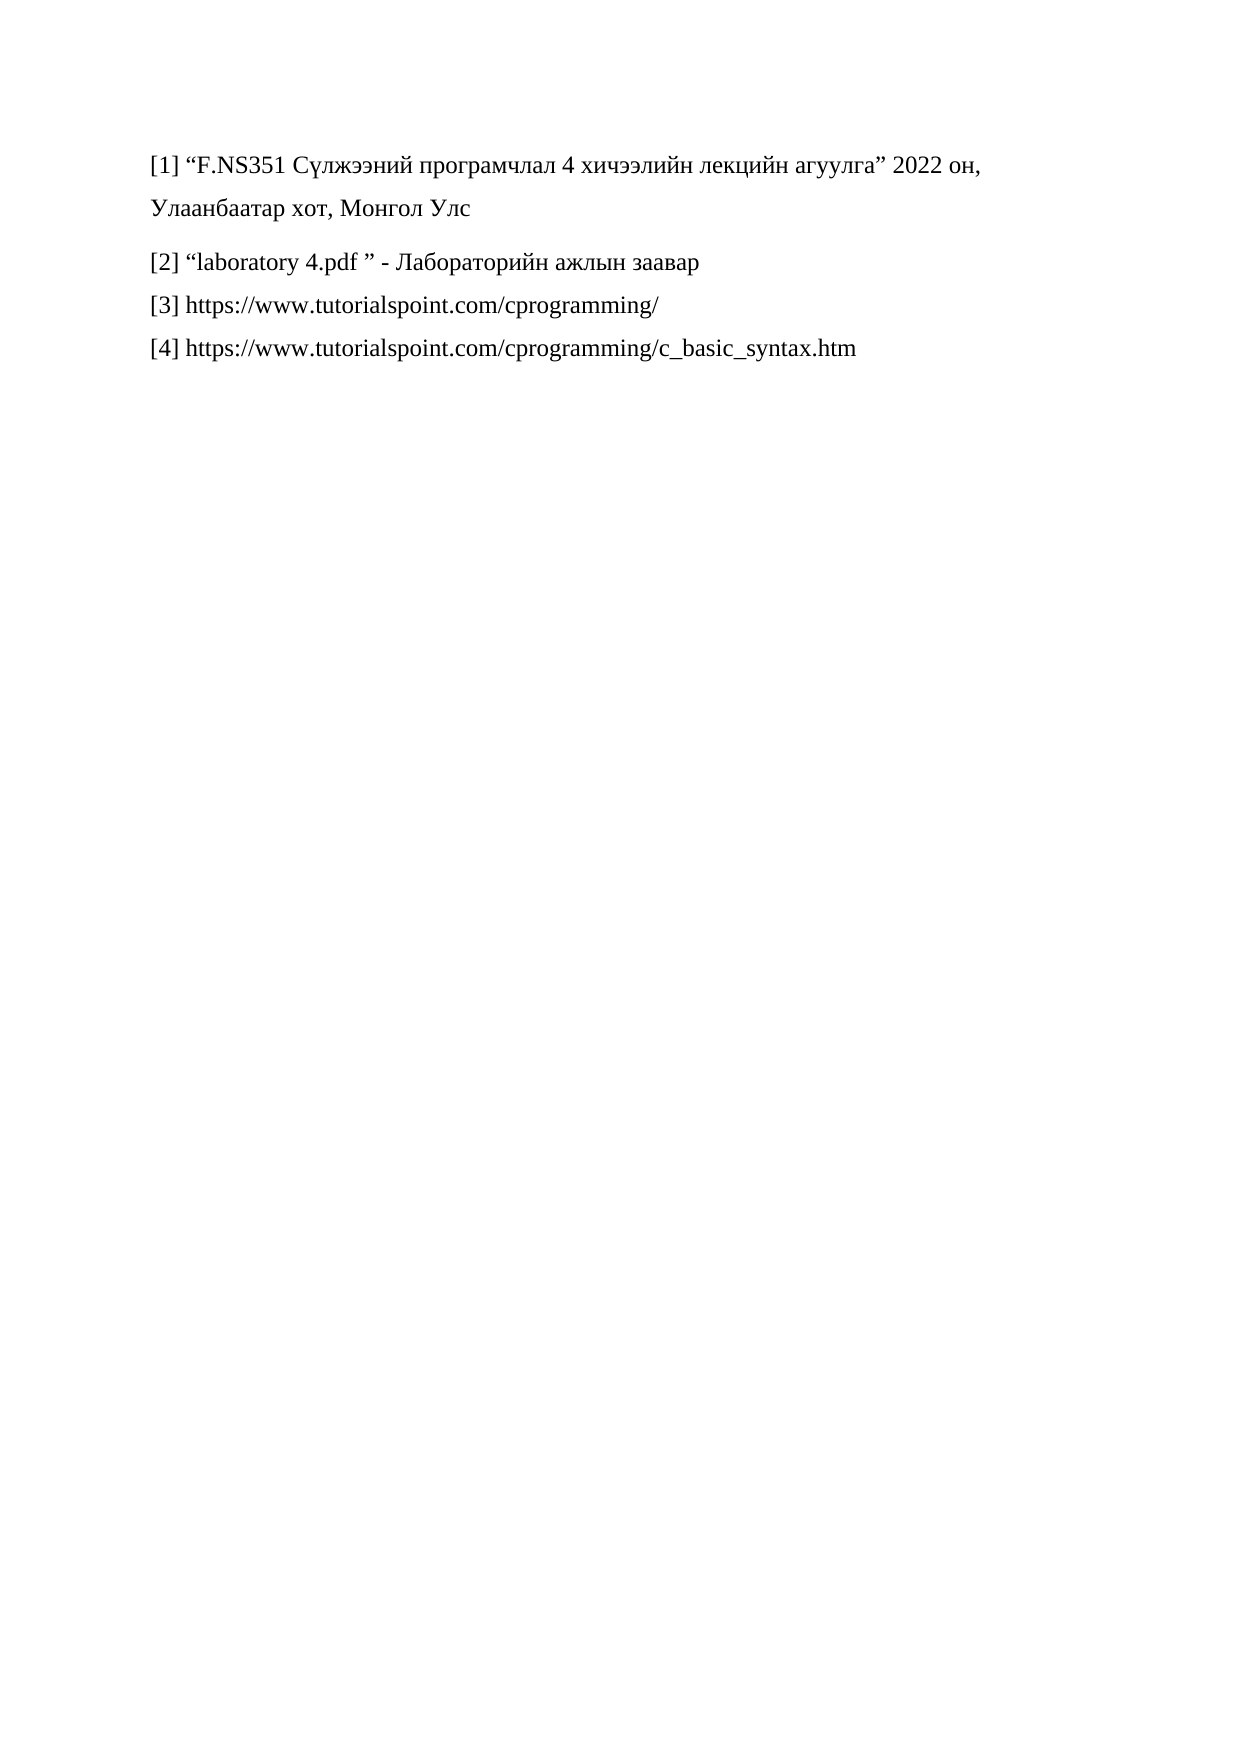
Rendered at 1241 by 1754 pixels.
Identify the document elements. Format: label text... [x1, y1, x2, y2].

text [4] https://www.tutorialspoint.com/cprogramming/c_basic_syntax.htm [150, 333, 1090, 362]
text [3] https://www.tutorialspoint.com/cprogramming/ [150, 290, 1090, 319]
text [2] “laboratory 4.pdf ” - Лабораторийн ажлын заавар [150, 247, 1090, 276]
text [1] “F.NS351 Сүлжээний програмчлал 4 хичээлийн лекцийн агуулга” 2022 он, Улаанбаатар хот, Монгол Улс [150, 150, 1090, 222]
